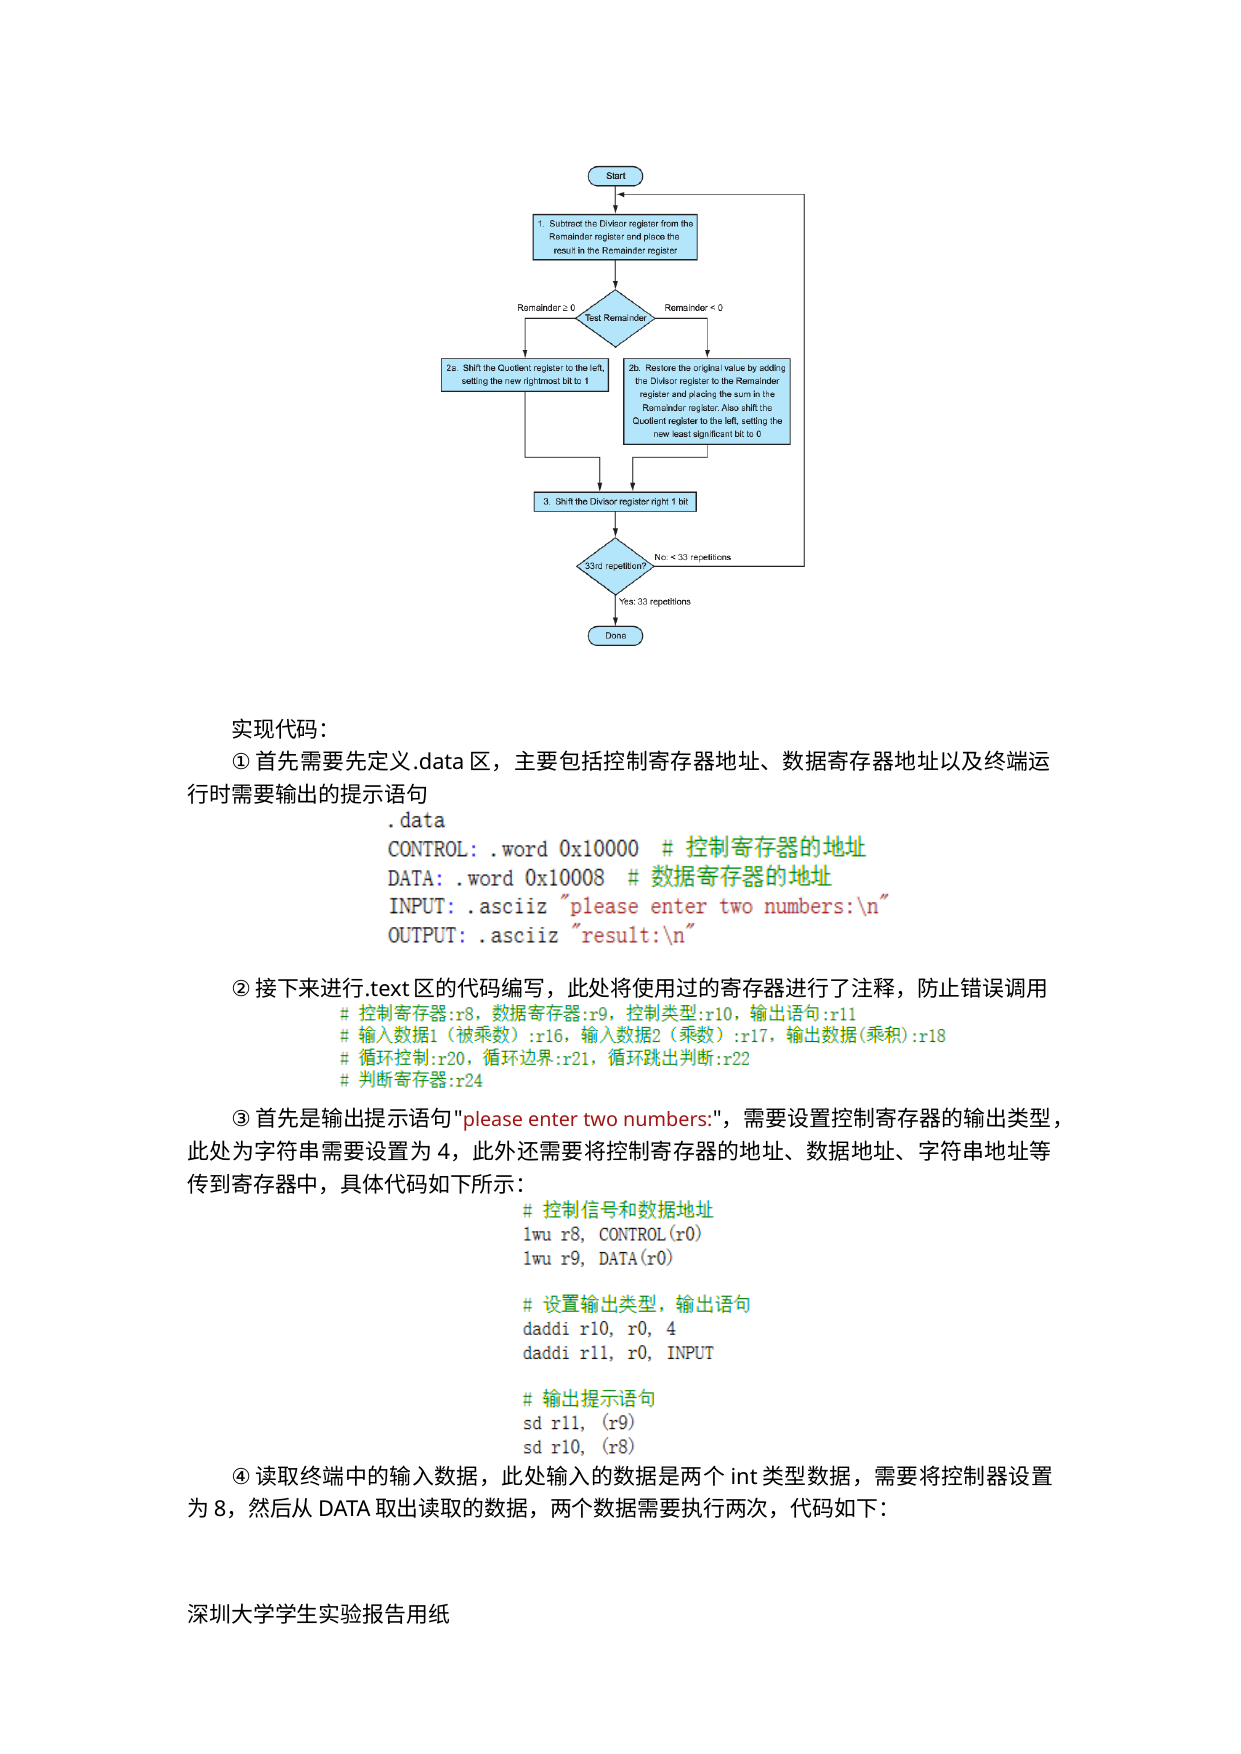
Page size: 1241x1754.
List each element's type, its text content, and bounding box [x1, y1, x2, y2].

picture [410, 158, 830, 652]
text ①首先需要先定义.data区，主要包括控制寄存器地址、数据寄存器地址以及终端运行时需要输出的提示语句 [187, 744, 1053, 809]
text ③首先是输出提示语句"please enter two numbers:"，需要设置控制寄存器的输出类型，此处为字符串需要设置为4，此外还需要将控制寄存器的地址、数据地址、字符串地址等传到寄存器中，具体代码如下所示： [187, 1101, 1053, 1199]
text ④读取终端中的输入数据，此处输入的数据是两个int类型数据，需要将控制器设置为8，然后从DATA取出读取的数据，两个数据需要执行两次，代码如下： [187, 1459, 1053, 1524]
text ②接下来进行.text区的代码编写，此处将使用过的寄存器进行了注释，防止错误调用 [187, 971, 1053, 1004]
text 实现代码： [187, 711, 1053, 744]
picture [522, 1198, 762, 1458]
picture [334, 1003, 950, 1091]
picture [382, 808, 902, 951]
